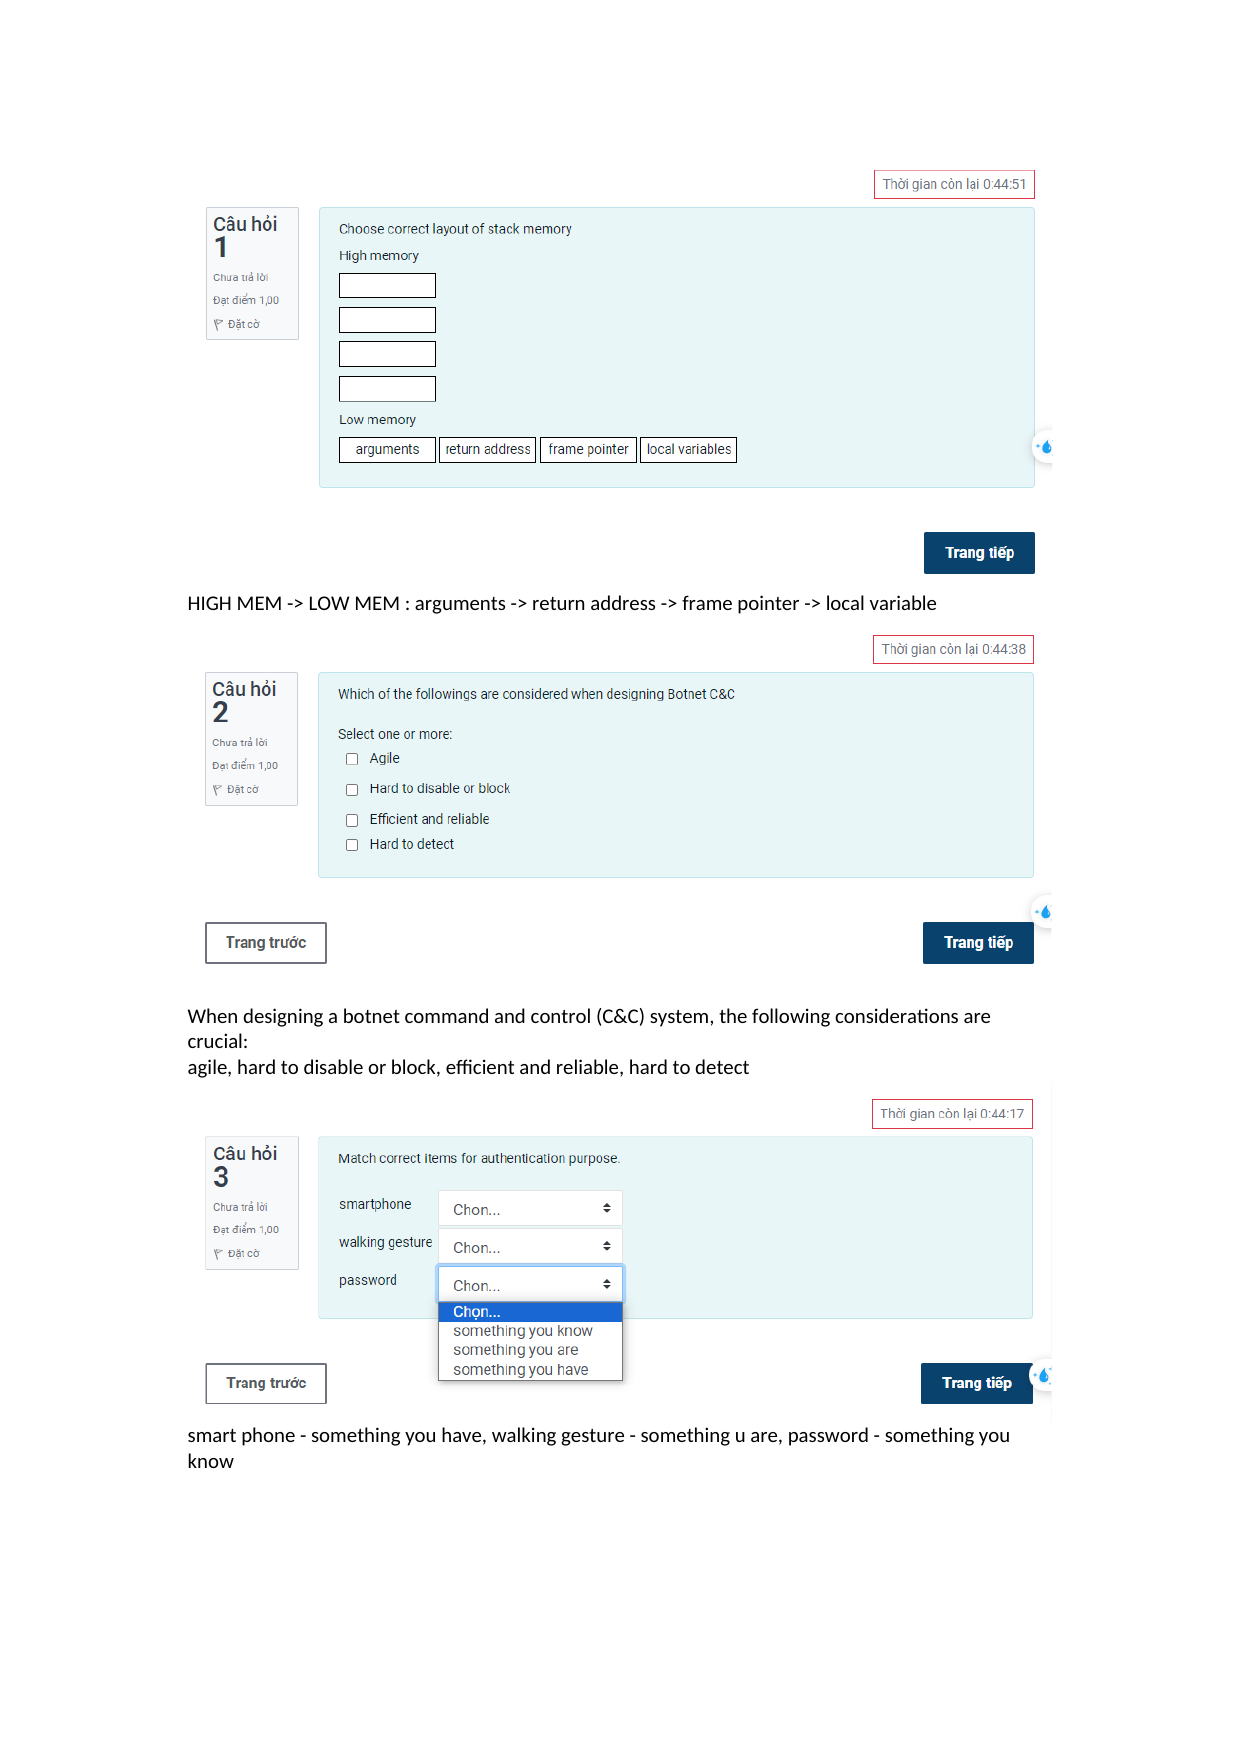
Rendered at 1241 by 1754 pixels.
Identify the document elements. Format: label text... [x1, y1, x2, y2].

text smart phone - something you have, walking gesture - something u are, password - something you know [187, 1423, 1053, 1473]
picture [187, 1079, 1052, 1423]
text When designing a botnet command and control (C&C) system, the following considerations are crucial: [187, 1003, 1053, 1054]
text agile, hard to disable or block, efficient and reliable, hard to detect [187, 1054, 1053, 1079]
text HIGH MEM -> LOW MEM : arguments -> return address -> frame pointer -> local variable [187, 591, 1053, 616]
picture [187, 150, 1053, 591]
picture [187, 616, 1052, 978]
